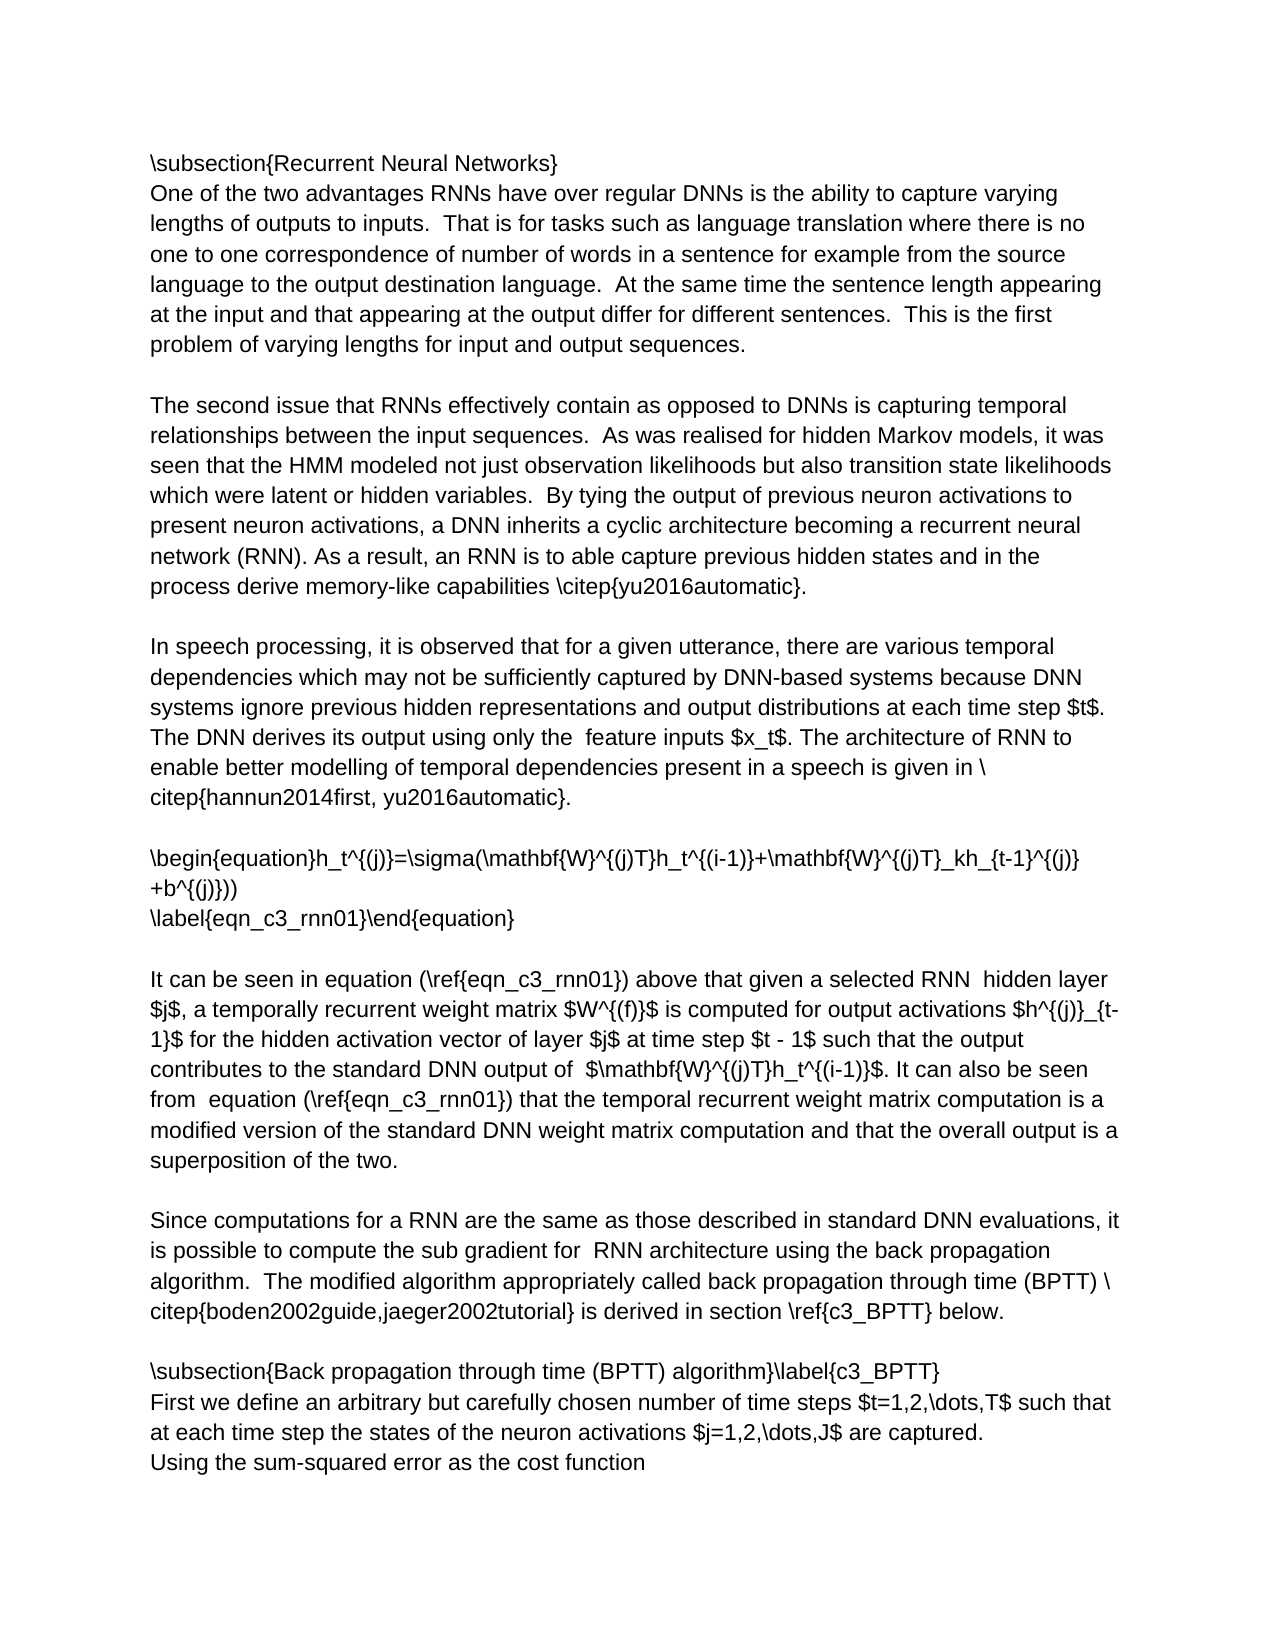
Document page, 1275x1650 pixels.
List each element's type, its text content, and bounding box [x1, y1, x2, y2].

text One of the two advantages RNNs have over regular DNNs is the ability to capture varying lengths of outputs to inputs. That is for tasks such as language translation where there is no one to one correspondence of number of words in a sentence for example from the source language to the output destination language. At the same time the sentence length appearing at the input and that appearing at the output differ for different sentences. This is the first problem of varying lengths for input and output sequences. [150, 180, 1125, 358]
text It can be seen in equation (\ref{eqn_c3_rnn01}) above that given a selected RNN hidden layer $j$, a temporally recurrent weight matrix $W^{(f)}$ is computed for output activations $h^{(j)}_{t-1}$ for the hidden activation vector of layer $j$ at time step $t - 1$ such that the output contributes to the standard DNN output of $\mathbf{W}^{(j)T}h_t^{(i-1)}$. It can also be seen from equation (\ref{eqn_c3_rnn01}) that the temporal recurrent weight matrix computation is a modified version of the standard DNN weight matrix computation and that the overall output is a superposition of the two. [150, 966, 1125, 1173]
text The second issue that RNNs effectively contain as opposed to DNNs is capturing temporal relationships between the input sequences. As was realised for hidden Markov models, it was seen that the HMM modeled not just observation likelihoods but also transition state likelihoods which were latent or hidden variables. By tying the output of previous neuron activations to present neuron activations, a DNN inherits a cyclic architecture becoming a recurrent neural network (RNN). As a result, an RNN is to able capture previous hidden states and in the process derive memory-like capabilities \citep{yu2016automatic}. [150, 392, 1125, 599]
text Since computations for a RNN are the same as those described in standard DNN evaluations, it is possible to compute the sub gradient for RNN architecture using the back propagation algorithm. The modified algorithm appropriately called back propagation through time (BPTT) \citep{boden2002guide,jaeger2002tutorial} is derived in section \ref{c3_BPTT} below. [150, 1207, 1125, 1324]
text Using the sum-squared error as the cost function [150, 1449, 1125, 1475]
text \label{eqn_c3_rnn01}\end{equation} [150, 905, 1125, 932]
text \subsection{Back propagation through time (BPTT) algorithm}\label{c3_BPTT} [150, 1358, 1125, 1385]
text In speech processing, it is observed that for a given utterance, there are various temporal dependencies which may not be sufficiently captured by DNN-based systems because DNN systems ignore previous hidden representations and output distributions at each time step $t$. The DNN derives its output using only the feature inputs $x_t$. The architecture of RNN to enable better modelling of temporal dependencies present in a speech is given in \citep{hannun2014first, yu2016automatic}. [150, 633, 1125, 811]
text \begin{equation}h_t^{(j)}=\sigma(\mathbf{W}^{(j)T}h_t^{(i-1)}+\mathbf{W}^{(j)T}_kh_{t-1}^{(j)}+b^{(j)})) [150, 845, 1125, 901]
text \subsection{Recurrent Neural Networks} [150, 150, 1125, 176]
text First we define an arbitrary but carefully chosen number of time steps $t=1,2,\dots,T$ such that at each time step the states of the neuron activations $j=1,2,\dots,J$ are captured. [150, 1388, 1125, 1445]
